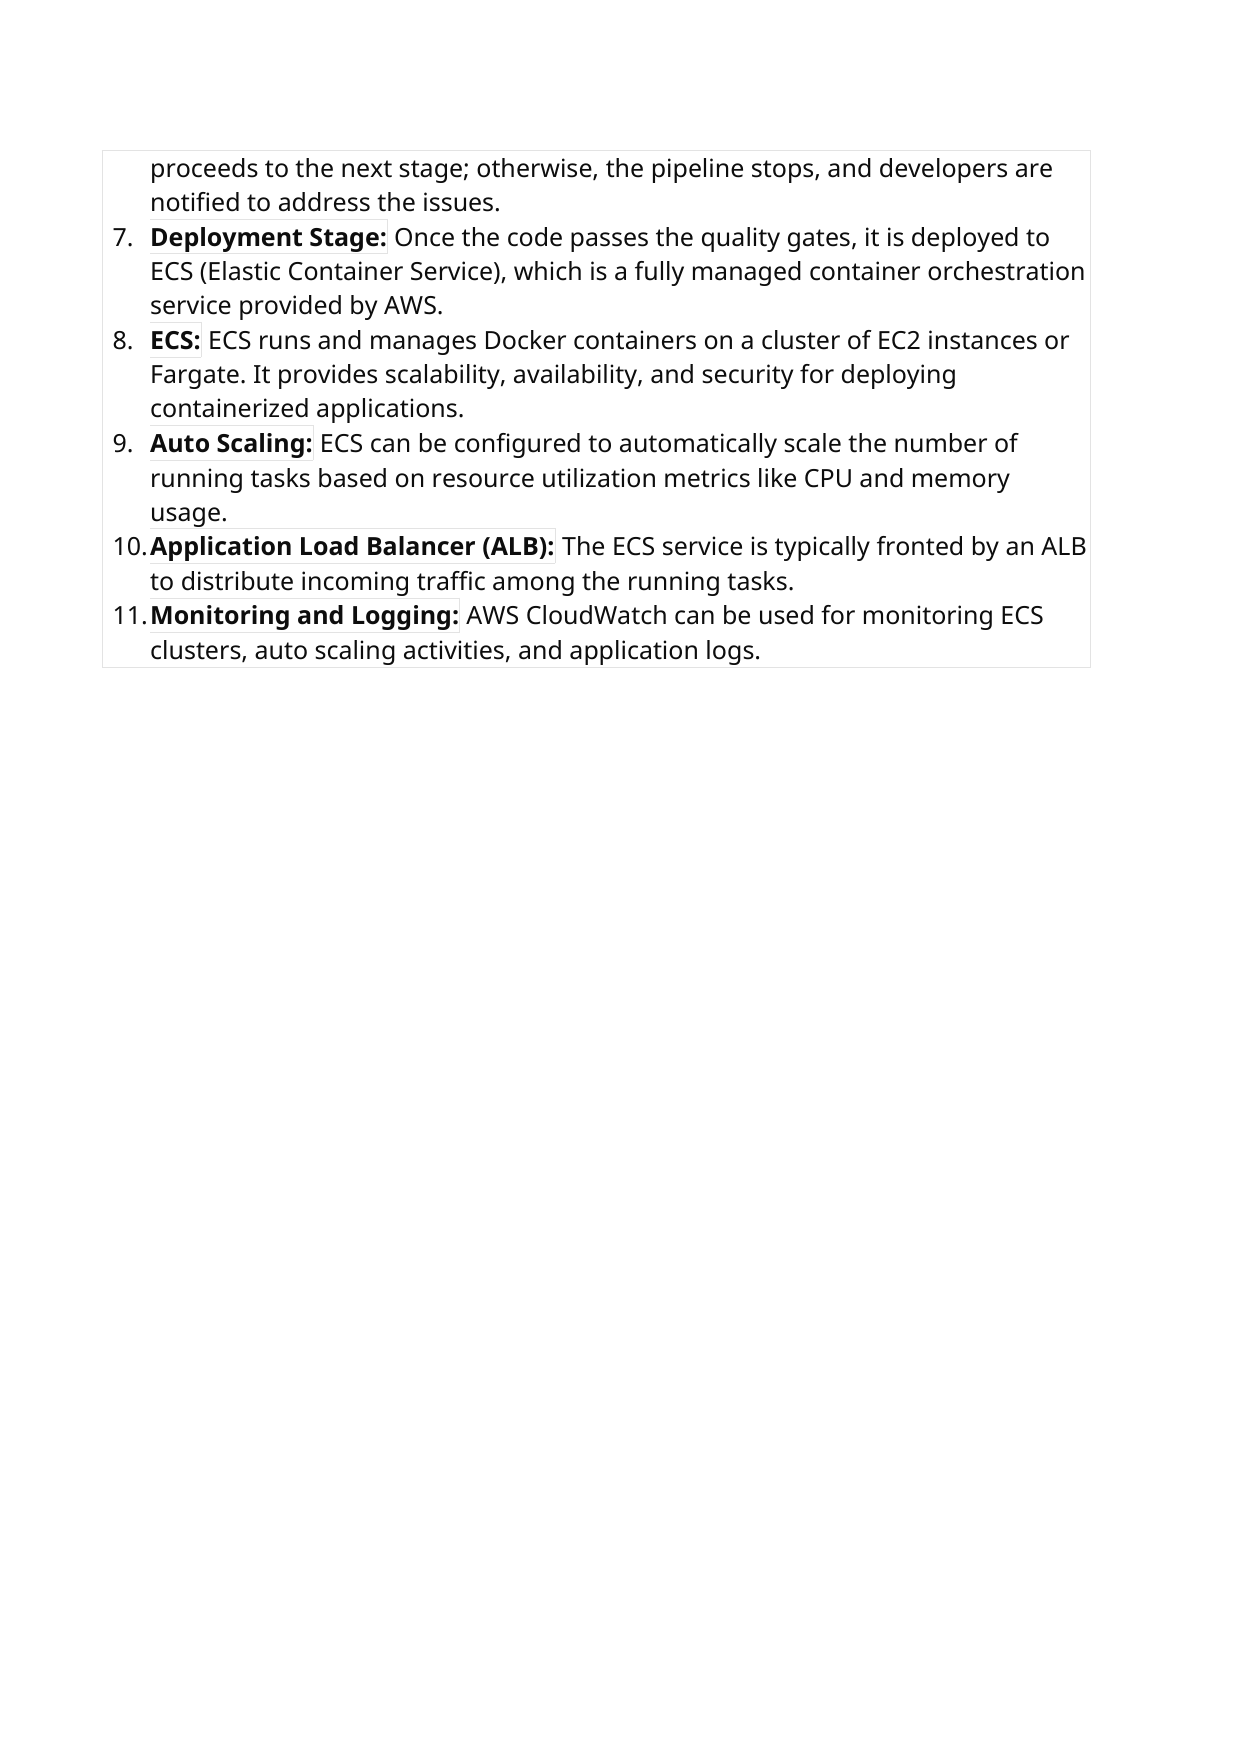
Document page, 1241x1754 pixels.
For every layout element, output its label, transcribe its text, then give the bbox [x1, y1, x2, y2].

list Application Load Balancer (ALB): The ECS service is typically fronted by an ALB to distribute incoming traffic among the running tasks. [103, 528, 1090, 597]
list Deployment Stage: Once the code passes the quality gates, it is deployed to ECS (Elastic Container Service), which is a fully managed container orchestration service provided by AWS. [103, 218, 1090, 321]
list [103, 151, 1090, 218]
list Auto Scaling: ECS can be configured to automatically scale the number of running tasks based on resource utilization metrics like CPU and memory usage. [103, 424, 1090, 528]
list Monitoring and Logging: AWS CloudWatch can be used for monitoring ECS clusters, auto scaling activities, and application logs. [103, 597, 1090, 667]
list ECS: ECS runs and manages Docker containers on a cluster of EC2 instances or Fargate. It provides scalability, availability, and security for deploying containerized applications. [103, 321, 1090, 424]
